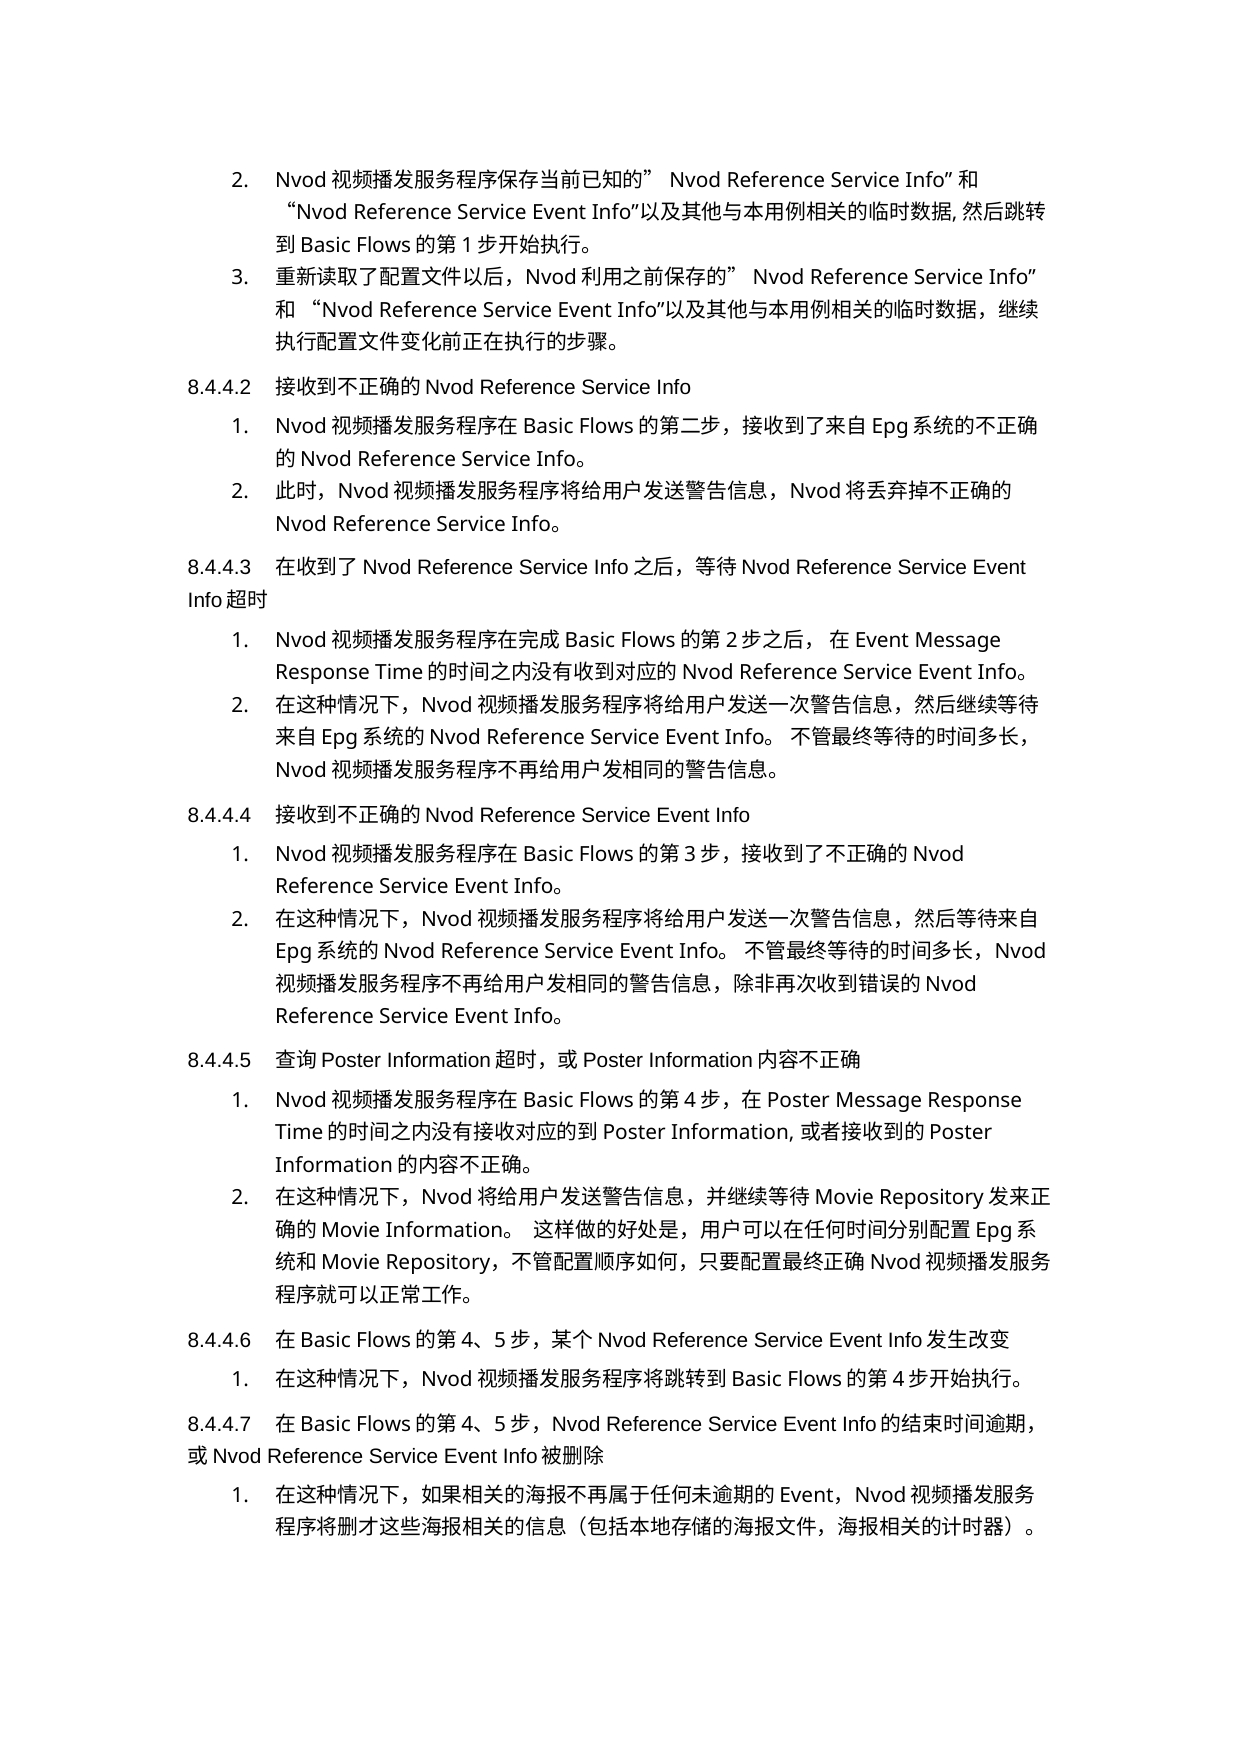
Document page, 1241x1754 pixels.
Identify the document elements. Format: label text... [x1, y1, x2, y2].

list Nvod视频播发服务程序在Basic Flows的第二步，接收到了来自Epg系统的不正确的Nvod Reference Service Info。 [231, 408, 1053, 473]
subtitle 接收到不正确的Nvod Reference Service Info [187, 369, 1053, 402]
list 在这种情况下，Nvod视频播发服务程序将给用户发送一次警告信息，然后等待来自Epg系统的Nvod Reference Service Event Info。 不管最终等待的时间多长，Nvod视频播发服务程序不再给用户发相同的警告信息，除非再次收到错误的Nvod Reference Service Event Info。 [231, 901, 1053, 1031]
list 在这种情况下，Nvod将给用户发送警告信息，并继续等待Movie Repository发来正确的Movie Information。 这样做的好处是，用户可以在任何时间分别配置Epg系统和Movie Repository，不管配置顺序如何，只要配置最终正确Nvod视频播发服务程序就可以正常工作。 [231, 1179, 1053, 1309]
list 此时，Nvod视频播发服务程序将给用户发送警告信息，Nvod将丢弃掉不正确的Nvod Reference Service Info。 [231, 473, 1053, 538]
list 在这种情况下，如果相关的海报不再属于任何未逾期的Event，Nvod视频播发服务程序将删才这些海报相关的信息（包括本地存储的海报文件，海报相关的计时器）。 [231, 1477, 1053, 1542]
subtitle 接收到不正确的Nvod Reference Service Event Info [187, 797, 1053, 829]
list 重新读取了配置文件以后，Nvod利用之前保存的” Nvod Reference Service Info” 和 “Nvod Reference Service Event Info”以及其他与本用例相关的临时数据，继续执行配置文件变化前正在执行的步骤。 [231, 259, 1053, 357]
list 在这种情况下，Nvod视频播发服务程序将给用户发送一次警告信息，然后继续等待来自Epg系统的Nvod Reference Service Event Info。 不管最终等待的时间多长，Nvod视频播发服务程序不再给用户发相同的警告信息。 [231, 687, 1053, 784]
list Nvod视频播发服务程序保存当前已知的” Nvod Reference Service Info” 和 “Nvod Reference Service Event Info”以及其他与本用例相关的临时数据, 然后跳转到Basic Flows的第1步开始执行。 [231, 162, 1053, 259]
subtitle 在Basic Flows的第4、5步，某个Nvod Reference Service Event Info发生改变 [187, 1322, 1053, 1354]
subtitle 在收到了Nvod Reference Service Info之后，等待Nvod Reference Service Event Info超时 [187, 551, 1053, 616]
list Nvod视频播发服务程序在完成Basic Flows的第2步之后， 在Event Message Response Time的时间之内没有收到对应的Nvod Reference Service Event Info。 [231, 622, 1053, 687]
subtitle 在Basic Flows的第4、5步，Nvod Reference Service Event Info的结束时间逾期，或Nvod Reference Service Event Info被删除 [187, 1406, 1053, 1471]
list Nvod视频播发服务程序在Basic Flows的第4步，在Poster Message Response Time的时间之内没有接收对应的到Poster Information, 或者接收到的Poster Information的内容不正确。 [231, 1082, 1053, 1179]
list 在这种情况下，Nvod视频播发服务程序将跳转到Basic Flows的第4步开始执行。 [231, 1361, 1053, 1393]
subtitle 查询Poster Information超时，或Poster Information内容不正确 [187, 1043, 1053, 1076]
list Nvod视频播发服务程序在Basic Flows的第3步，接收到了不正确的Nvod Reference Service Event Info。 [231, 836, 1053, 901]
